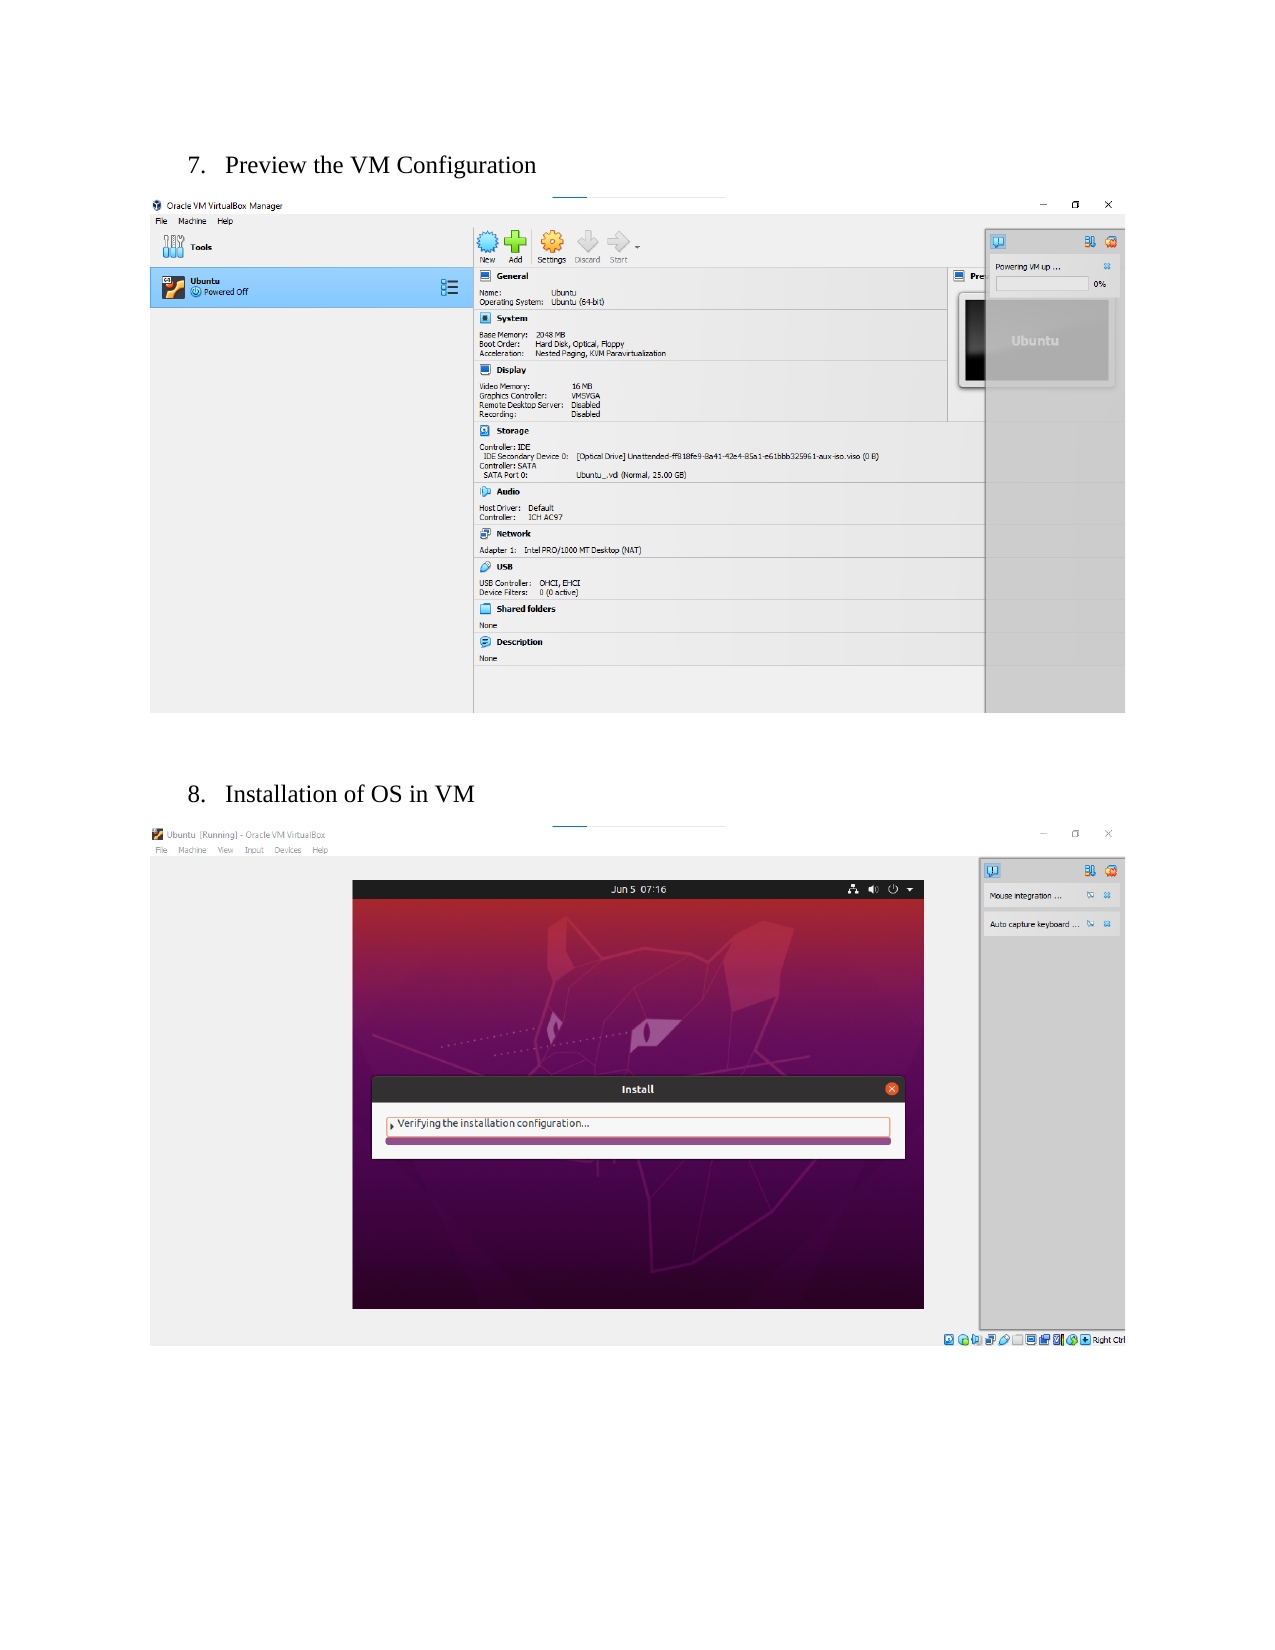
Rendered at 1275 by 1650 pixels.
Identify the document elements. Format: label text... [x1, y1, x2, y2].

list Preview the VM Configuration [187, 150, 1125, 179]
picture [150, 197, 1125, 713]
list Installation of OS in VM [187, 779, 1125, 808]
picture [150, 826, 1125, 1346]
